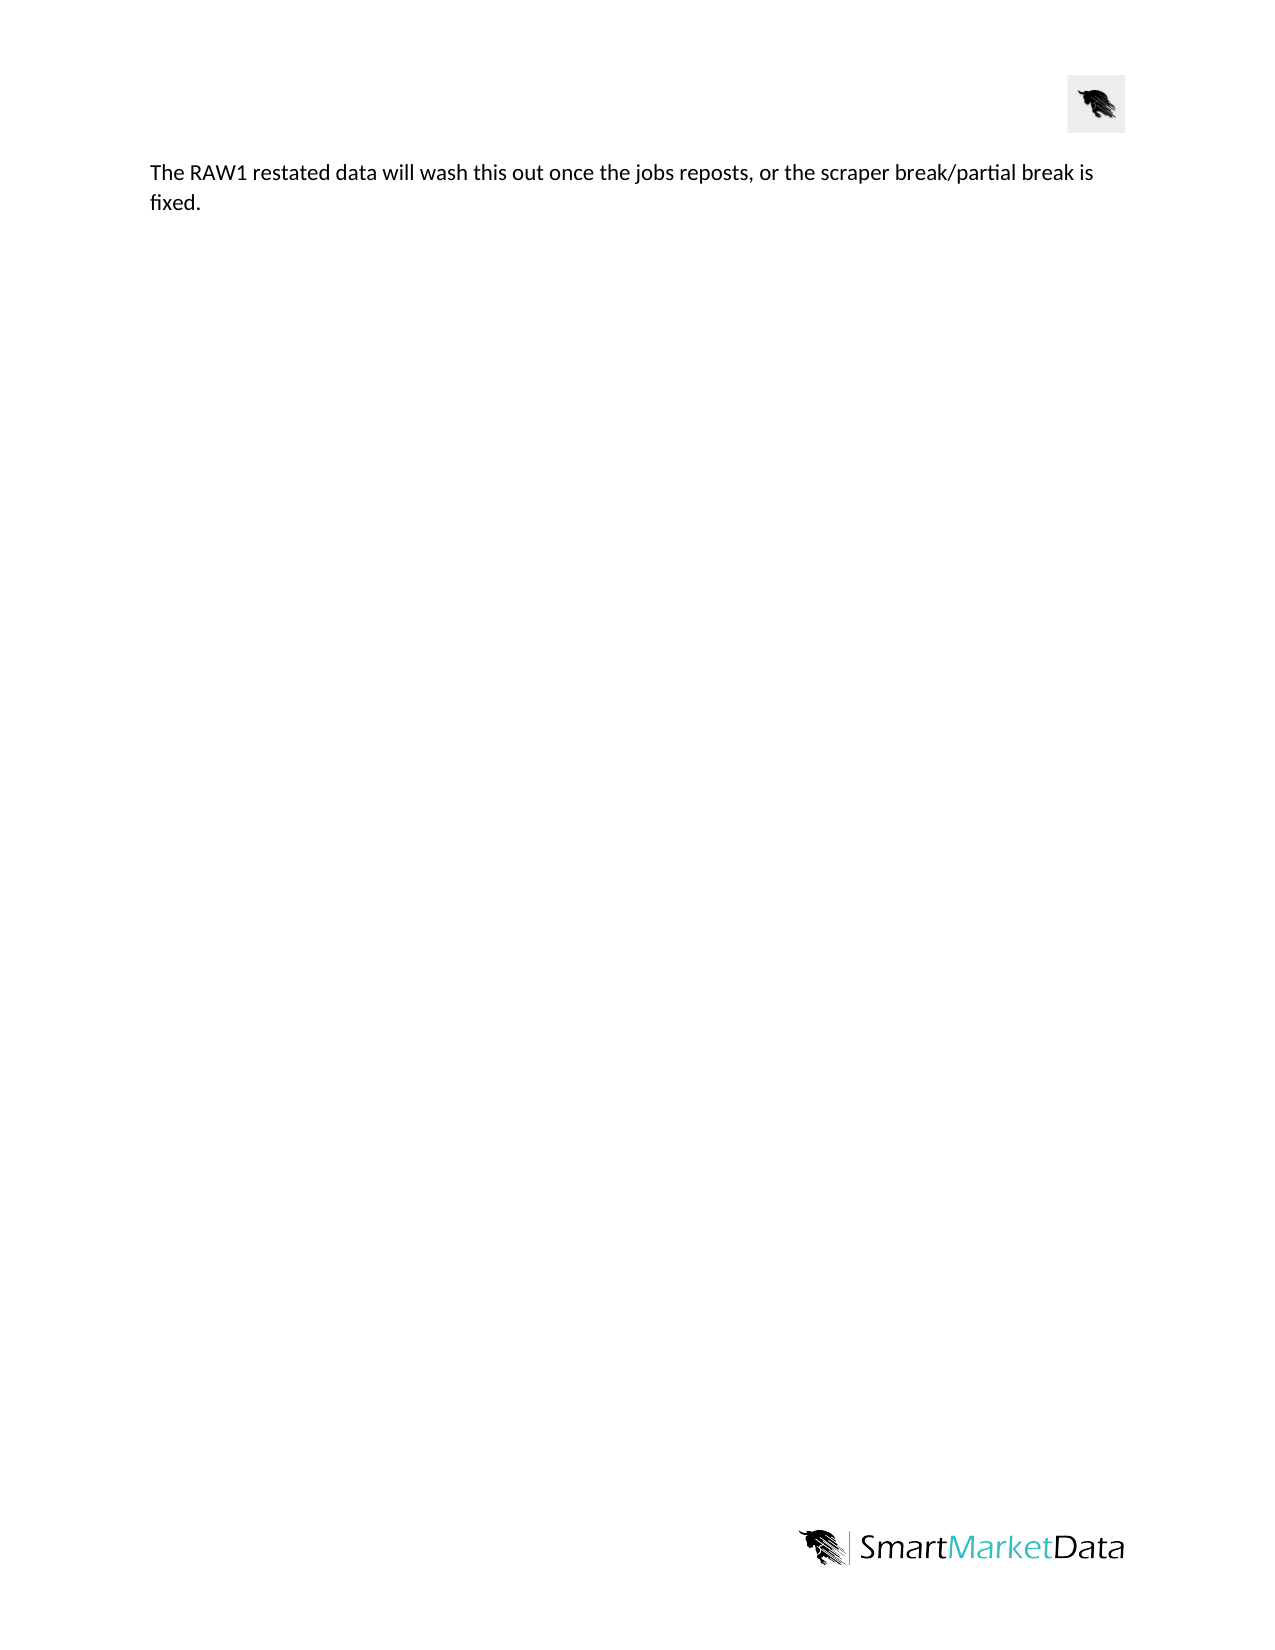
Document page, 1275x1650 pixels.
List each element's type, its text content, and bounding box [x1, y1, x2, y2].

picture [795, 1520, 1125, 1575]
picture [1067, 75, 1125, 133]
text The RAW1 restated data will wash this out once the jobs reposts, or the scraper break/partial break is fixed. [150, 158, 1125, 216]
